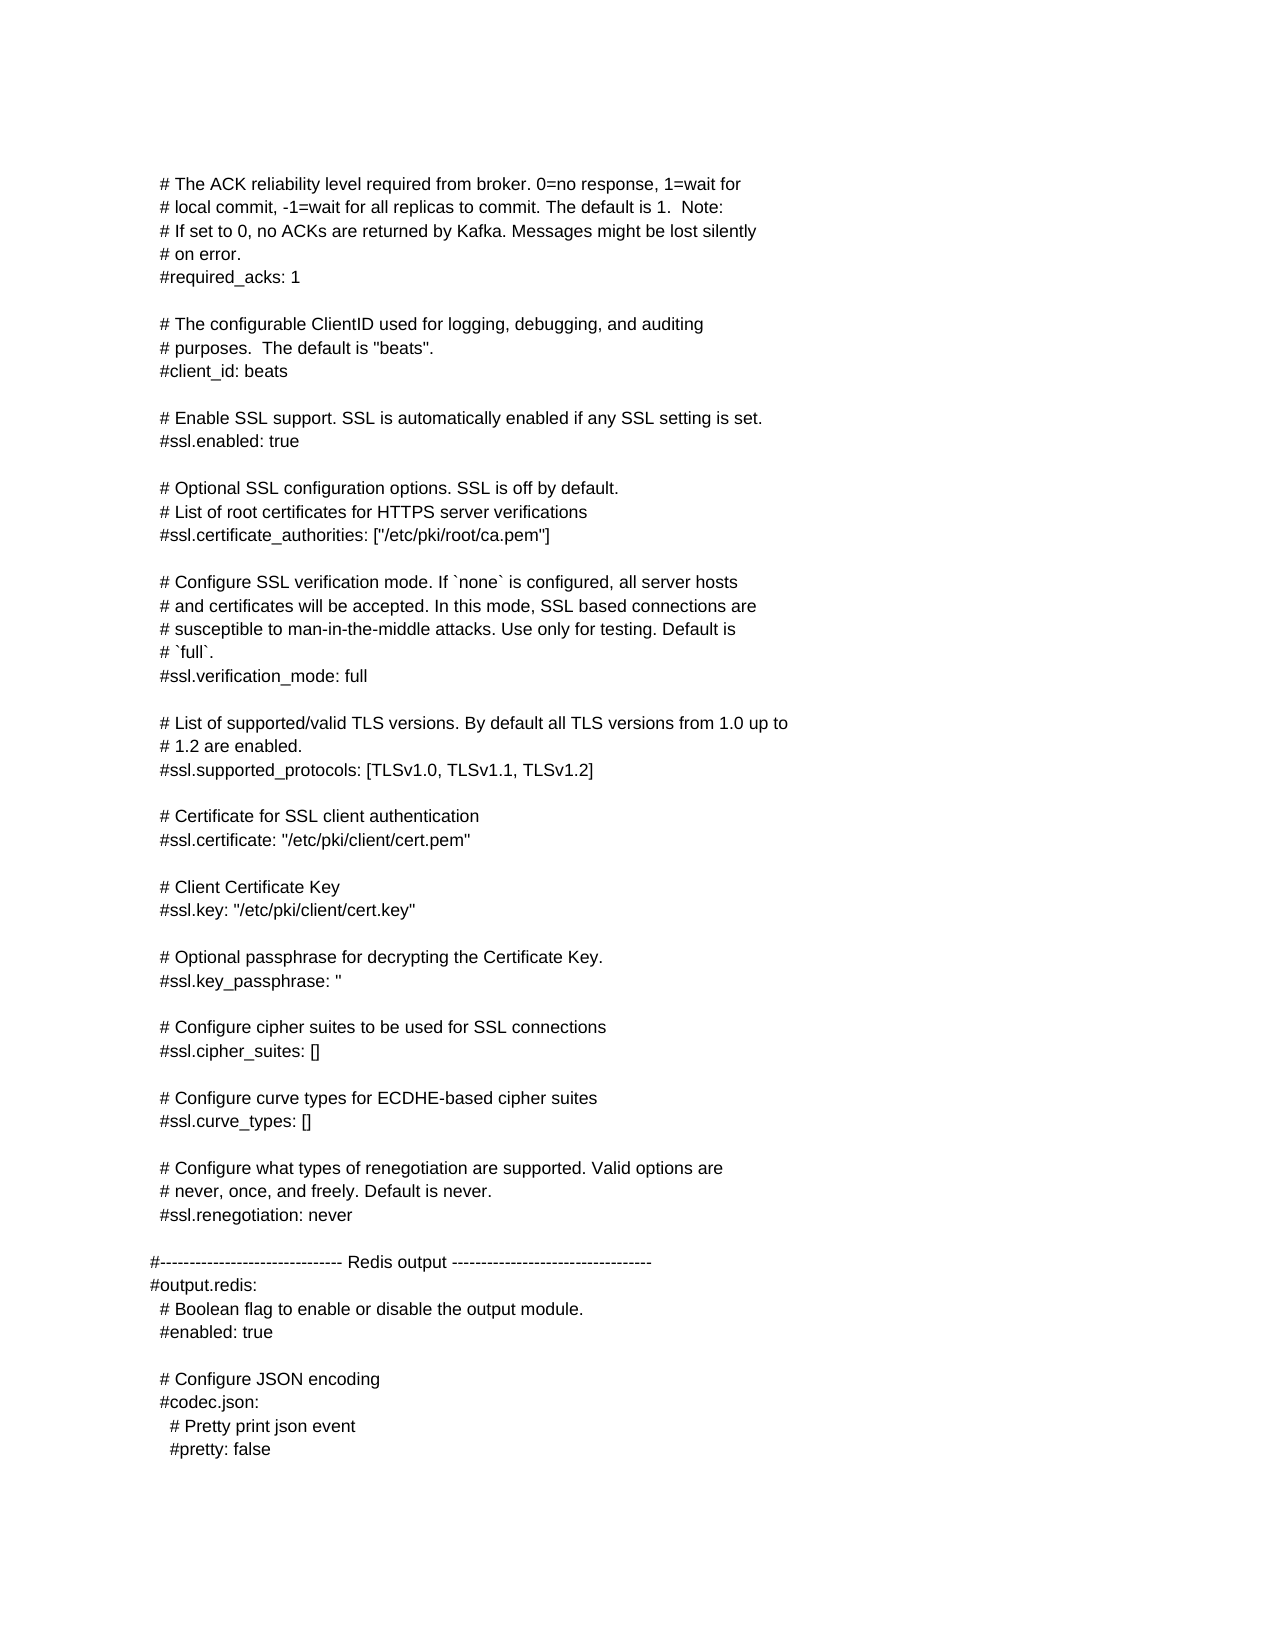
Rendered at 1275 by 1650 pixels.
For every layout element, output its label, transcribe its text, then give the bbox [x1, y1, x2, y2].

text #ssl.renegotiation: never [150, 1205, 1125, 1225]
text # Boolean flag to enable or disable the output module. [150, 1298, 1125, 1319]
text # If set to 0, no ACKs are returned by Kafka. Messages might be lost silently [150, 220, 1125, 241]
text #client_id: beats [150, 361, 1125, 381]
text #pretty: false [150, 1439, 1125, 1459]
text # Configure what types of renegotiation are supported. Valid options are [150, 1158, 1125, 1178]
text # Certificate for SSL client authentication [150, 806, 1125, 827]
text #required_acks: 1 [150, 267, 1125, 288]
text # never, once, and freely. Default is never. [150, 1181, 1125, 1202]
text #output.redis: [150, 1275, 1125, 1295]
text # Enable SSL support. SSL is automatically enabled if any SSL setting is set. [150, 408, 1125, 428]
text # Configure curve types for ECDHE-based cipher suites [150, 1087, 1125, 1108]
text # 1.2 are enabled. [150, 736, 1125, 756]
text # on error. [150, 244, 1125, 264]
text #ssl.enabled: true [150, 431, 1125, 452]
text #ssl.key_passphrase: '' [150, 970, 1125, 991]
text # `full`. [150, 642, 1125, 663]
text #ssl.key: "/etc/pki/client/cert.key" [150, 900, 1125, 920]
text #ssl.certificate_authorities: ["/etc/pki/root/ca.pem"] [150, 525, 1125, 545]
text # Client Certificate Key [150, 877, 1125, 897]
text # Pretty print json event [150, 1416, 1125, 1436]
text # The ACK reliability level required from broker. 0=no response, 1=wait for [150, 173, 1125, 194]
text #ssl.verification_mode: full [150, 666, 1125, 686]
text # Configure JSON encoding [150, 1369, 1125, 1389]
text # Optional SSL configuration options. SSL is off by default. [150, 478, 1125, 498]
text # purposes. The default is "beats". [150, 337, 1125, 358]
text #enabled: true [150, 1322, 1125, 1342]
text # and certificates will be accepted. In this mode, SSL based connections are [150, 595, 1125, 616]
text #------------------------------- Redis output ---------------------------------- [150, 1252, 1125, 1272]
text # List of supported/valid TLS versions. By default all TLS versions from 1.0 up to [150, 712, 1125, 733]
text # local commit, -1=wait for all replicas to commit. The default is 1. Note: [150, 197, 1125, 217]
text #ssl.certificate: "/etc/pki/client/cert.pem" [150, 830, 1125, 850]
text # The configurable ClientID used for logging, debugging, and auditing [150, 314, 1125, 334]
text # List of root certificates for HTTPS server verifications [150, 502, 1125, 522]
text # Optional passphrase for decrypting the Certificate Key. [150, 947, 1125, 967]
text # susceptible to man-in-the-middle attacks. Use only for testing. Default is [150, 619, 1125, 639]
text #ssl.cipher_suites: [] [150, 1041, 1125, 1061]
text #ssl.curve_types: [] [150, 1111, 1125, 1131]
text # Configure cipher suites to be used for SSL connections [150, 1017, 1125, 1038]
text #codec.json: [150, 1392, 1125, 1413]
text # Configure SSL verification mode. If `none` is configured, all server hosts [150, 572, 1125, 592]
text #ssl.supported_protocols: [TLSv1.0, TLSv1.1, TLSv1.2] [150, 759, 1125, 780]
